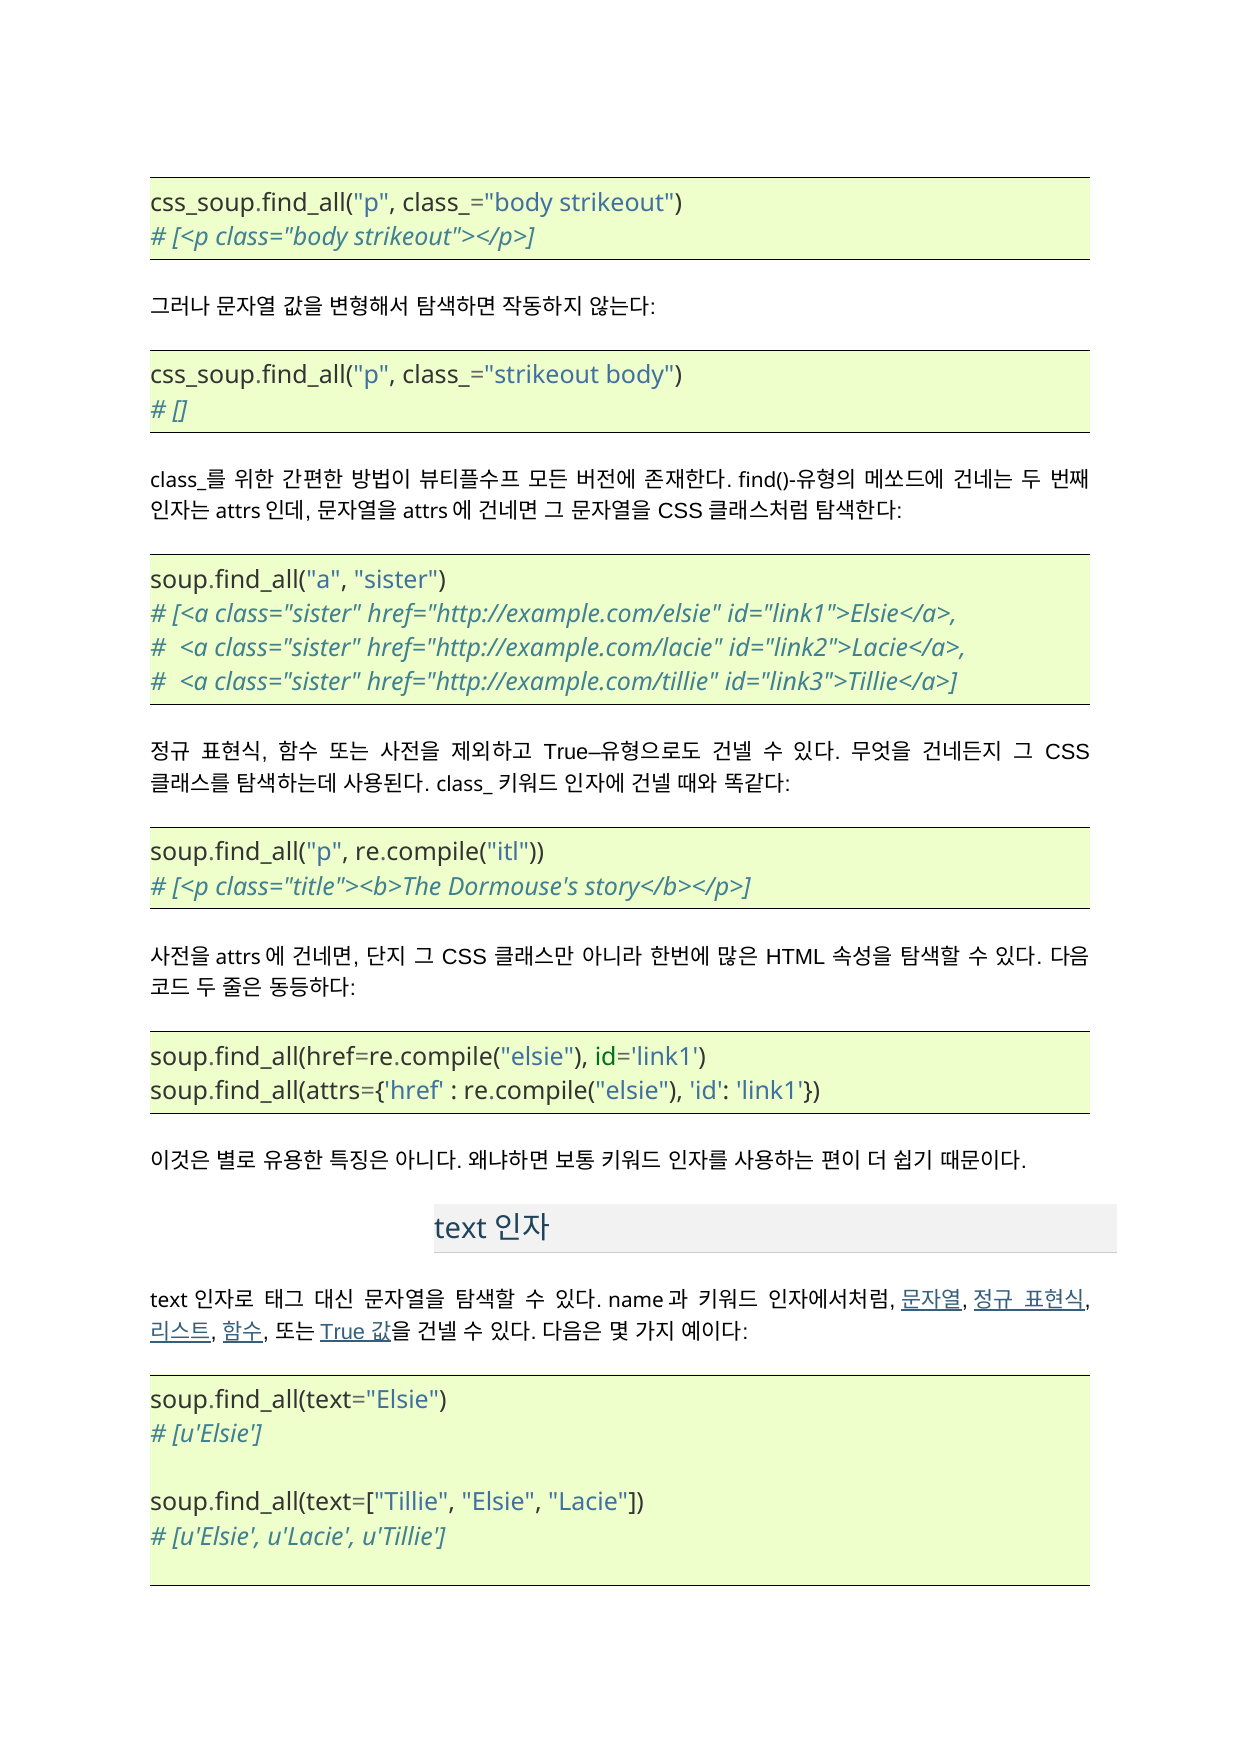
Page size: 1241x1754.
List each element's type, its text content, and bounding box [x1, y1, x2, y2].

text # [<a class="sister" href="http://example.com/elsie" id="link1">Elsie</a>, [150, 596, 1090, 630]
text 정규 표현식, 함수 또는 사전을 제외하고 True–유형으로도 건넬 수 있다. 무엇을 건네든지 그 CSS 클래스를 탐색하는데 사용된다. class_ 키워드 인자에 건넬 때와 똑같다: [150, 734, 1090, 798]
text # [u'Elsie'] [150, 1416, 1090, 1450]
text # <a class="sister" href="http://example.com/tillie" id="link3">Tillie</a>] [150, 656, 1090, 704]
text soup.find_all("a", "sister") [150, 555, 1090, 596]
text 이것은 별로 유용한 특징은 아니다. 왜냐하면 보통 키워드 인자를 사용하는 편이 더 쉽기 때문이다. [150, 1143, 1090, 1175]
text 그러나 문자열 값을 변형해서 탐색하면 작동하지 않는다: [150, 289, 1090, 321]
text text 인자로 태그 대신 문자열을 탐색할 수 있다. name과 키워드 인자에서처럼, 문자열, 정규 표현식,리스트, 함수, 또는 True 값을 건넬 수 있다. 다음은 몇 가지 예이다: [150, 1282, 1090, 1345]
text soup.find_all(text="Elsie") [150, 1376, 1090, 1416]
text # <a class="sister" href="http://example.com/lacie" id="link2">Lacie</a>, [150, 630, 1090, 656]
text css_soup.find_all("p", class_="strikeout body") [150, 351, 1090, 384]
text class_를 위한 간편한 방법이 뷰티플수프 모든 버전에 존재한다. find()-유형의 메쏘드에 건네는 두 번째 인자는 attrs인데, 문자열을 attrs에 건네면 그 문자열을 CSS 클래스처럼 탐색한다: [150, 462, 1090, 525]
text # [] [150, 384, 1090, 432]
text soup.find_all(href=re.compile("elsie"), id='link1') [150, 1032, 1090, 1065]
text css_soup.find_all("p", class_="body strikeout") [150, 178, 1090, 211]
text # [<p class="body strikeout"></p>] [150, 211, 1090, 259]
text # [<p class="title"><b>The Dormouse's story</b></p>] [150, 861, 1090, 908]
text text 인자 [434, 1204, 1117, 1252]
text 사전을 attrs에 건네면, 단지 그 CSS 클래스만 아니라 한번에 많은 HTML 속성을 탐색할 수 있다. 다음 코드 두 줄은 동등하다: [150, 939, 1090, 1002]
text # [u'Elsie', u'Lacie', u'Tillie'] [150, 1518, 1090, 1552]
text soup.find_all(attrs={'href' : re.compile("elsie"), 'id': 'link1'}) [150, 1065, 1090, 1113]
text soup.find_all("p", re.compile("itl")) [150, 828, 1090, 861]
text soup.find_all(text=["Tillie", "Elsie", "Lacie"]) [150, 1484, 1090, 1518]
